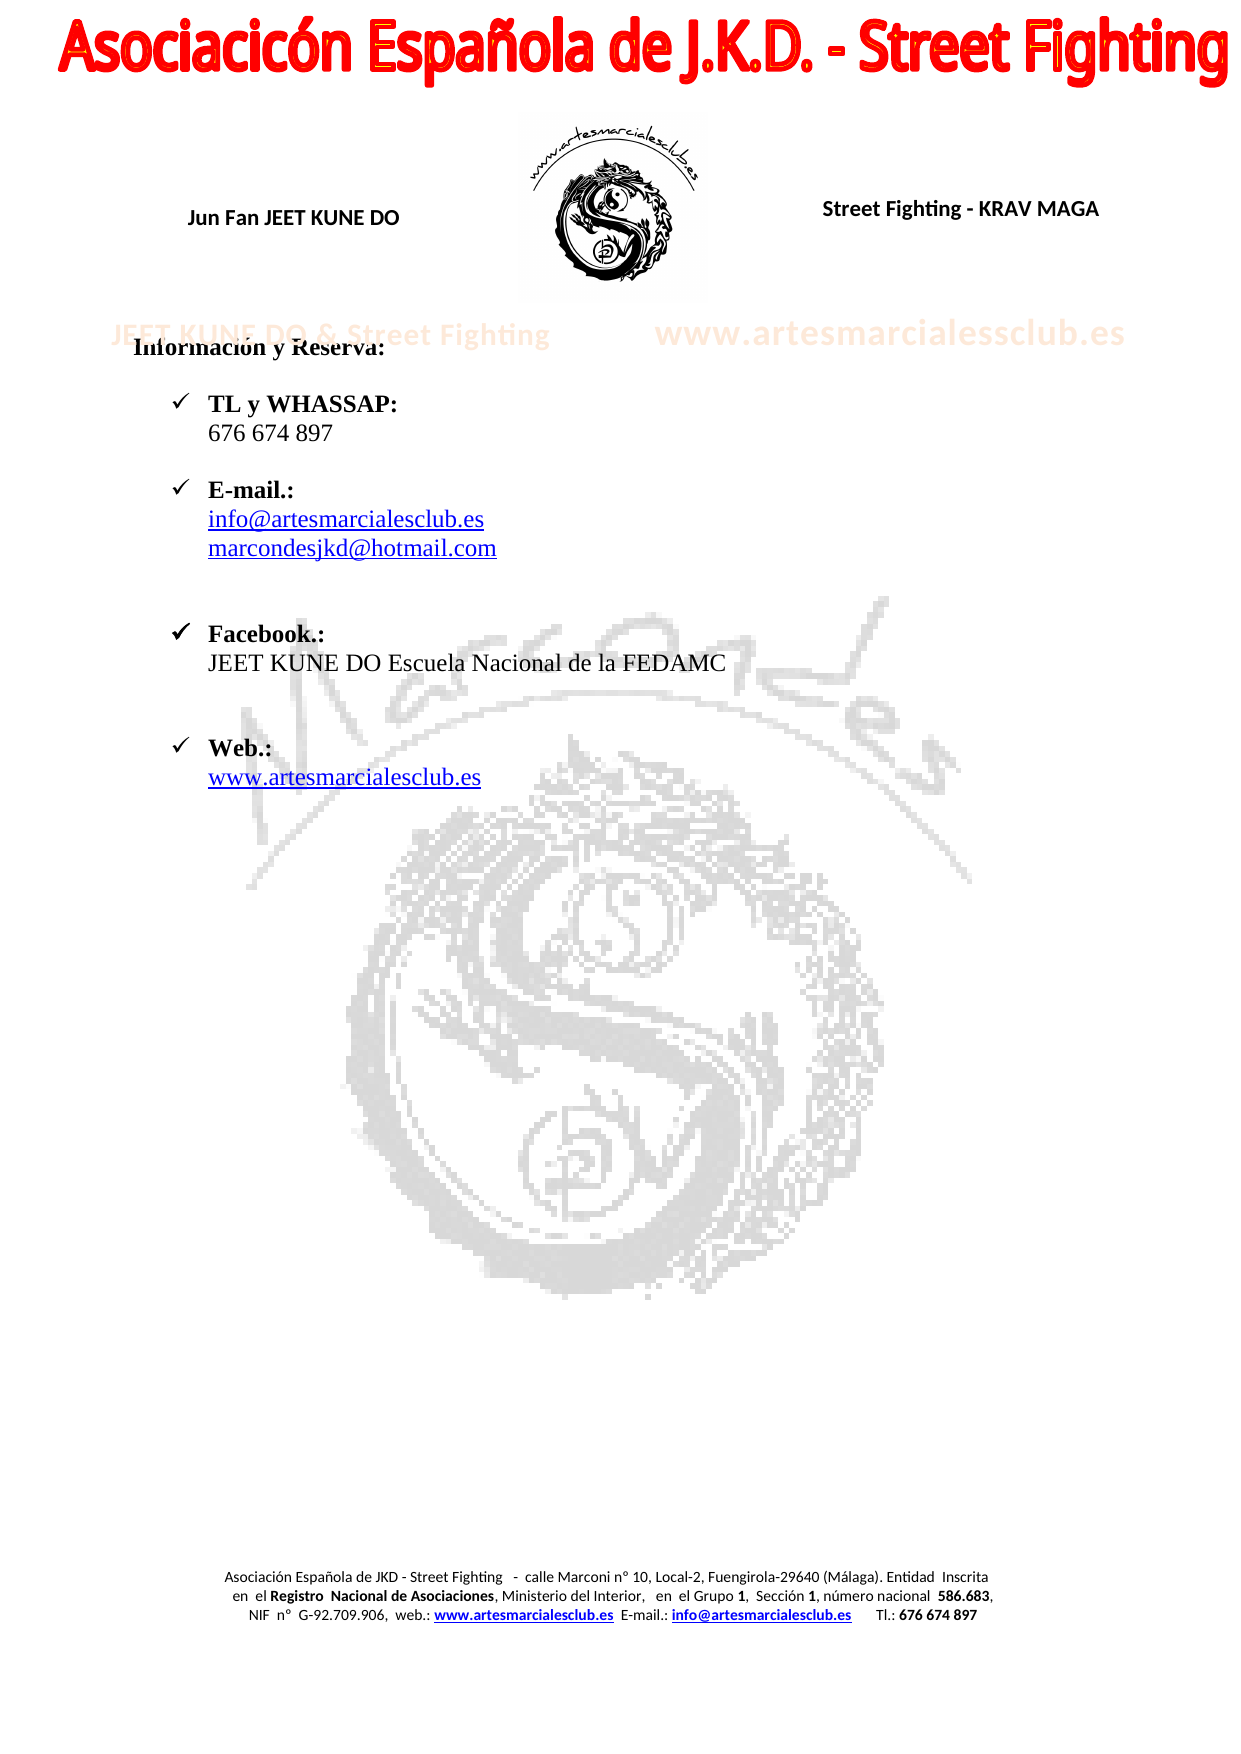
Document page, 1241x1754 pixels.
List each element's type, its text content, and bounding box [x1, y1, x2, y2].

list Web.: www.artesmarcialesclub.es [170, 733, 1093, 791]
text Información y Reserva: [277, 332, 1093, 360]
list E-mail.: info@artesmarcialesclub.es marcondesjkd@hotmail.com [170, 475, 1093, 562]
list Facebook.: [170, 619, 1093, 648]
list TL y WHASSAP: 676 674 897 [170, 389, 1093, 447]
text JEET KUNE DO Escuela Nacional de la FEDAMC [208, 648, 1093, 733]
text Información y Reserva: [133, 332, 278, 360]
picture [517, 112, 709, 303]
